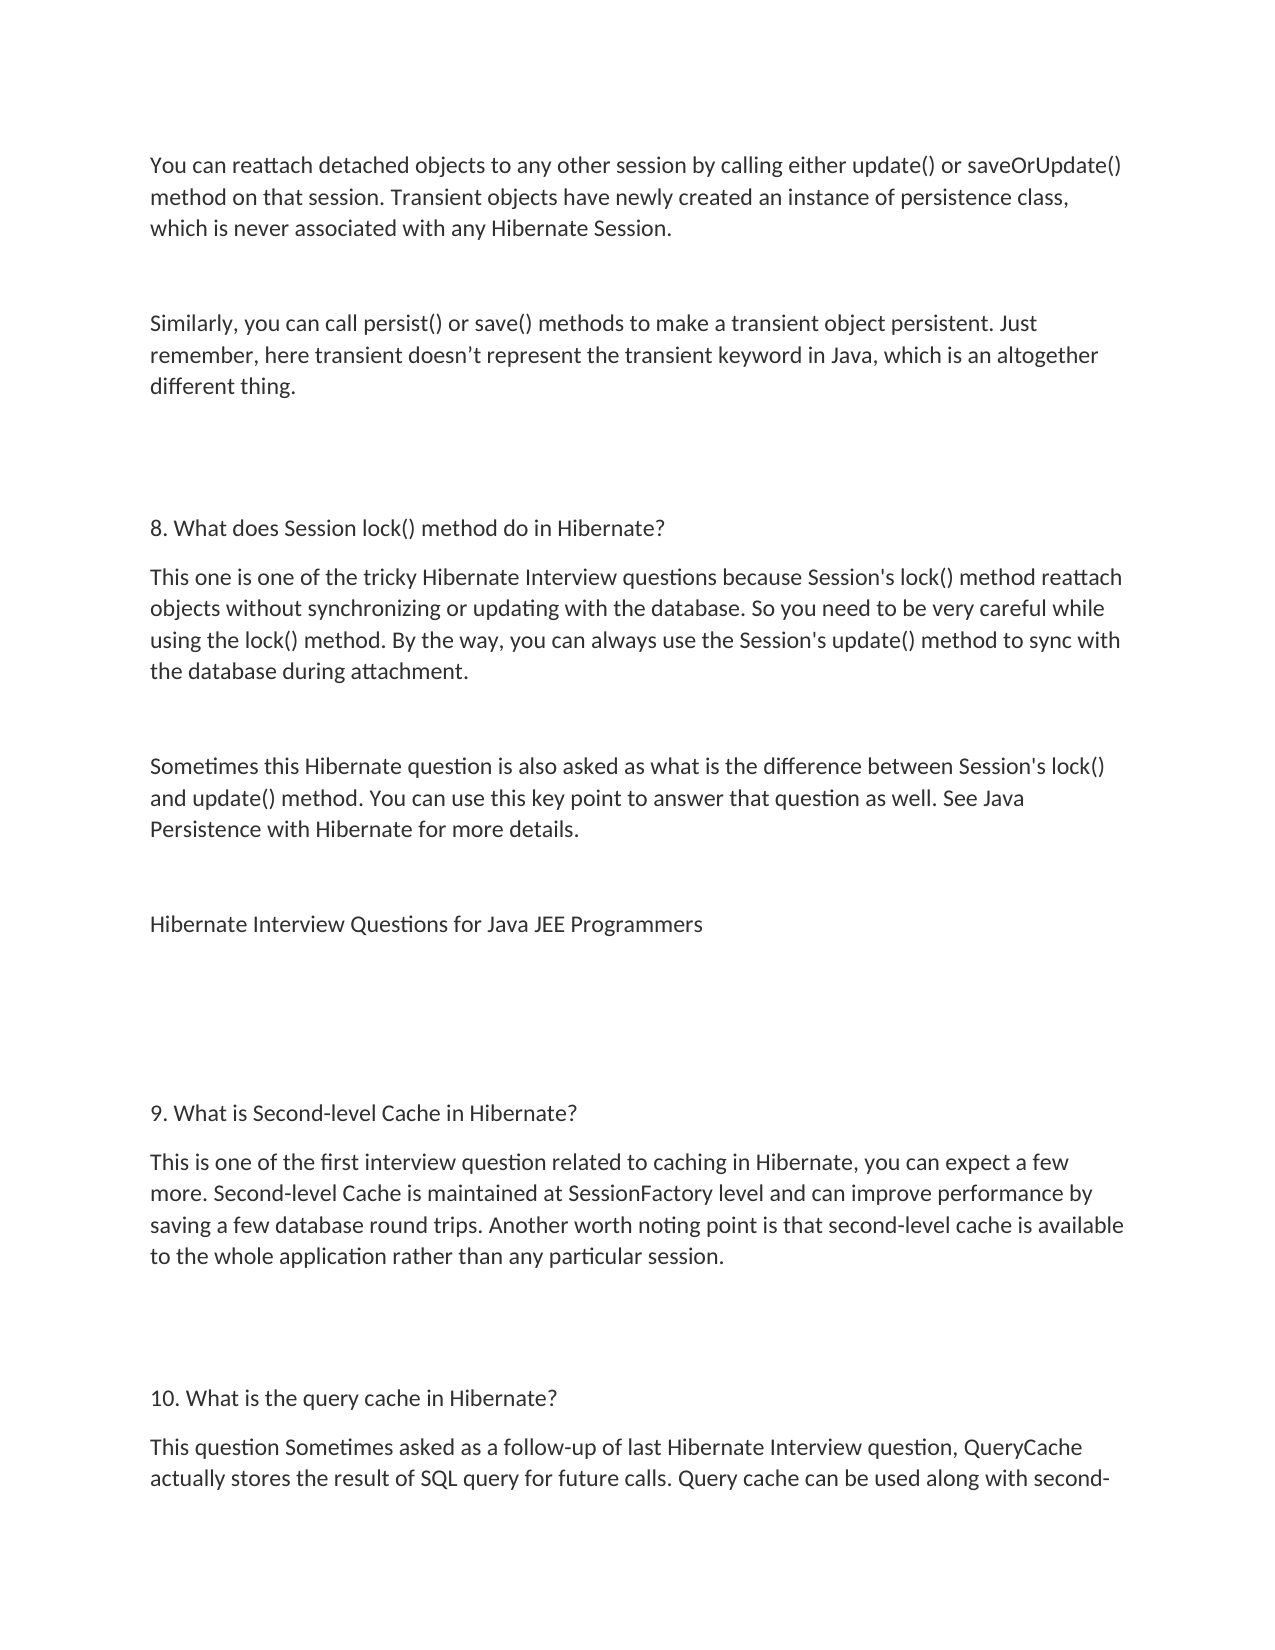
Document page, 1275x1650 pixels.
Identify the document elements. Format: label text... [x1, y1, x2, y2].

text Hibernate Interview Questions for Java JEE Programmers [150, 909, 1125, 939]
text You can reattach detached objects to any other session by calling either update() or saveOrUpdate() method on that session. Transient objects have newly created an instance of persistence class, which is never associated with any Hibernate Session. [150, 150, 1125, 242]
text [150, 1432, 1125, 1492]
text 9. What is Second-level Cache in Hibernate? [150, 1098, 1125, 1128]
text 8. What does Session lock() method do in Hibernate? [150, 513, 1125, 543]
text Similarly, you can call persist() or save() methods to make a transient object persistent. Just remember, here transient doesn’t represent the transient keyword in Java, which is an altogether different thing. [150, 308, 1125, 401]
text This is one of the first interview question related to caching in Hibernate, you can expect a few more. Second-level Cache is maintained at SessionFactory level and can improve performance by saving a few database round trips. Another worth noting point is that second-level cache is available to the whole application rather than any particular session. [150, 1147, 1125, 1271]
text This one is one of the tricky Hibernate Interview questions because Session's lock() method reattach objects without synchronizing or updating with the database. So you need to be very careful while using the lock() method. By the way, you can always use the Session's update() method to sync with the database during attachment. [150, 562, 1125, 686]
text 10. What is the query cache in Hibernate? [150, 1383, 1125, 1413]
text Sometimes this Hibernate question is also asked as what is the difference between Session's lock() and update() method. You can use this key point to answer that question as well. See Java Persistence with Hibernate for more details. [150, 751, 1125, 844]
